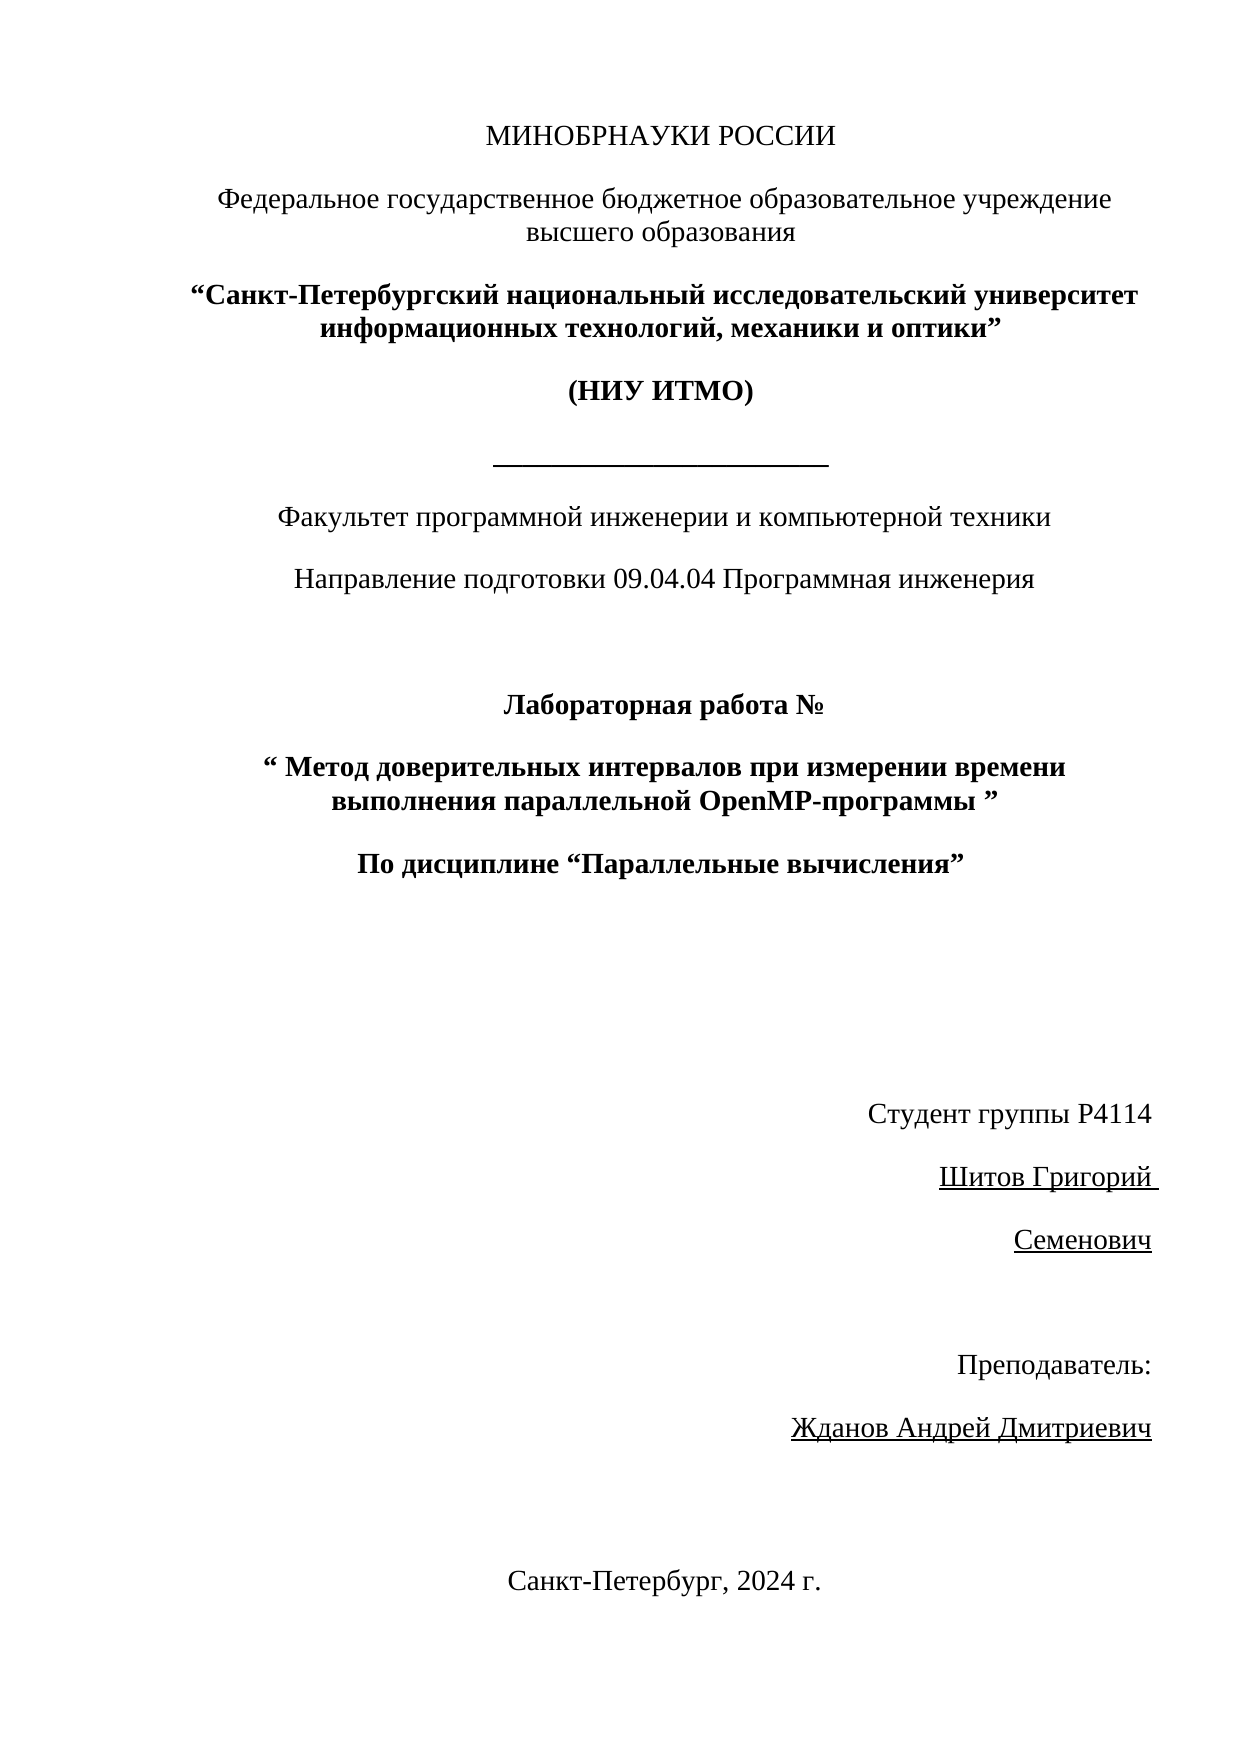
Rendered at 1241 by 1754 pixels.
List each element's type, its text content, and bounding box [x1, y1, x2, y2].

text Преподаватель: [693, 1347, 1152, 1381]
text По дисциплине “Параллельные вычисления” [177, 846, 1152, 879]
text “ Метод доверительных интервалов при измерении времени выполнения параллельной OpenMP-программы ” [177, 749, 1152, 817]
text Лабораторная работа № [177, 687, 1152, 720]
text МИНОБРНАУКИ РОССИИ [177, 118, 1152, 152]
text Жданов Андрей Дмитриевич [177, 1410, 1152, 1444]
text _______________________ [177, 436, 1152, 469]
text Федеральное государственное бюджетное образовательное учреждение высшего образования [177, 181, 1152, 248]
text Факультет программной инженерии и компьютерной техники [177, 499, 1152, 532]
text “Санкт-Петербургский национальный исследовательский университет информационных технологий, механики и оптики” [177, 277, 1152, 344]
text Направление подготовки 09.04.04 Программная инженерия [177, 561, 1152, 595]
text Санкт-Петербург, 2024 г. [177, 1563, 1152, 1596]
text Студент группы Р4114 [177, 1097, 1152, 1130]
text Семенович [693, 1222, 1152, 1256]
text Шитов Григорий [693, 1159, 1152, 1193]
text (НИУ ИТМО) [177, 373, 1152, 407]
